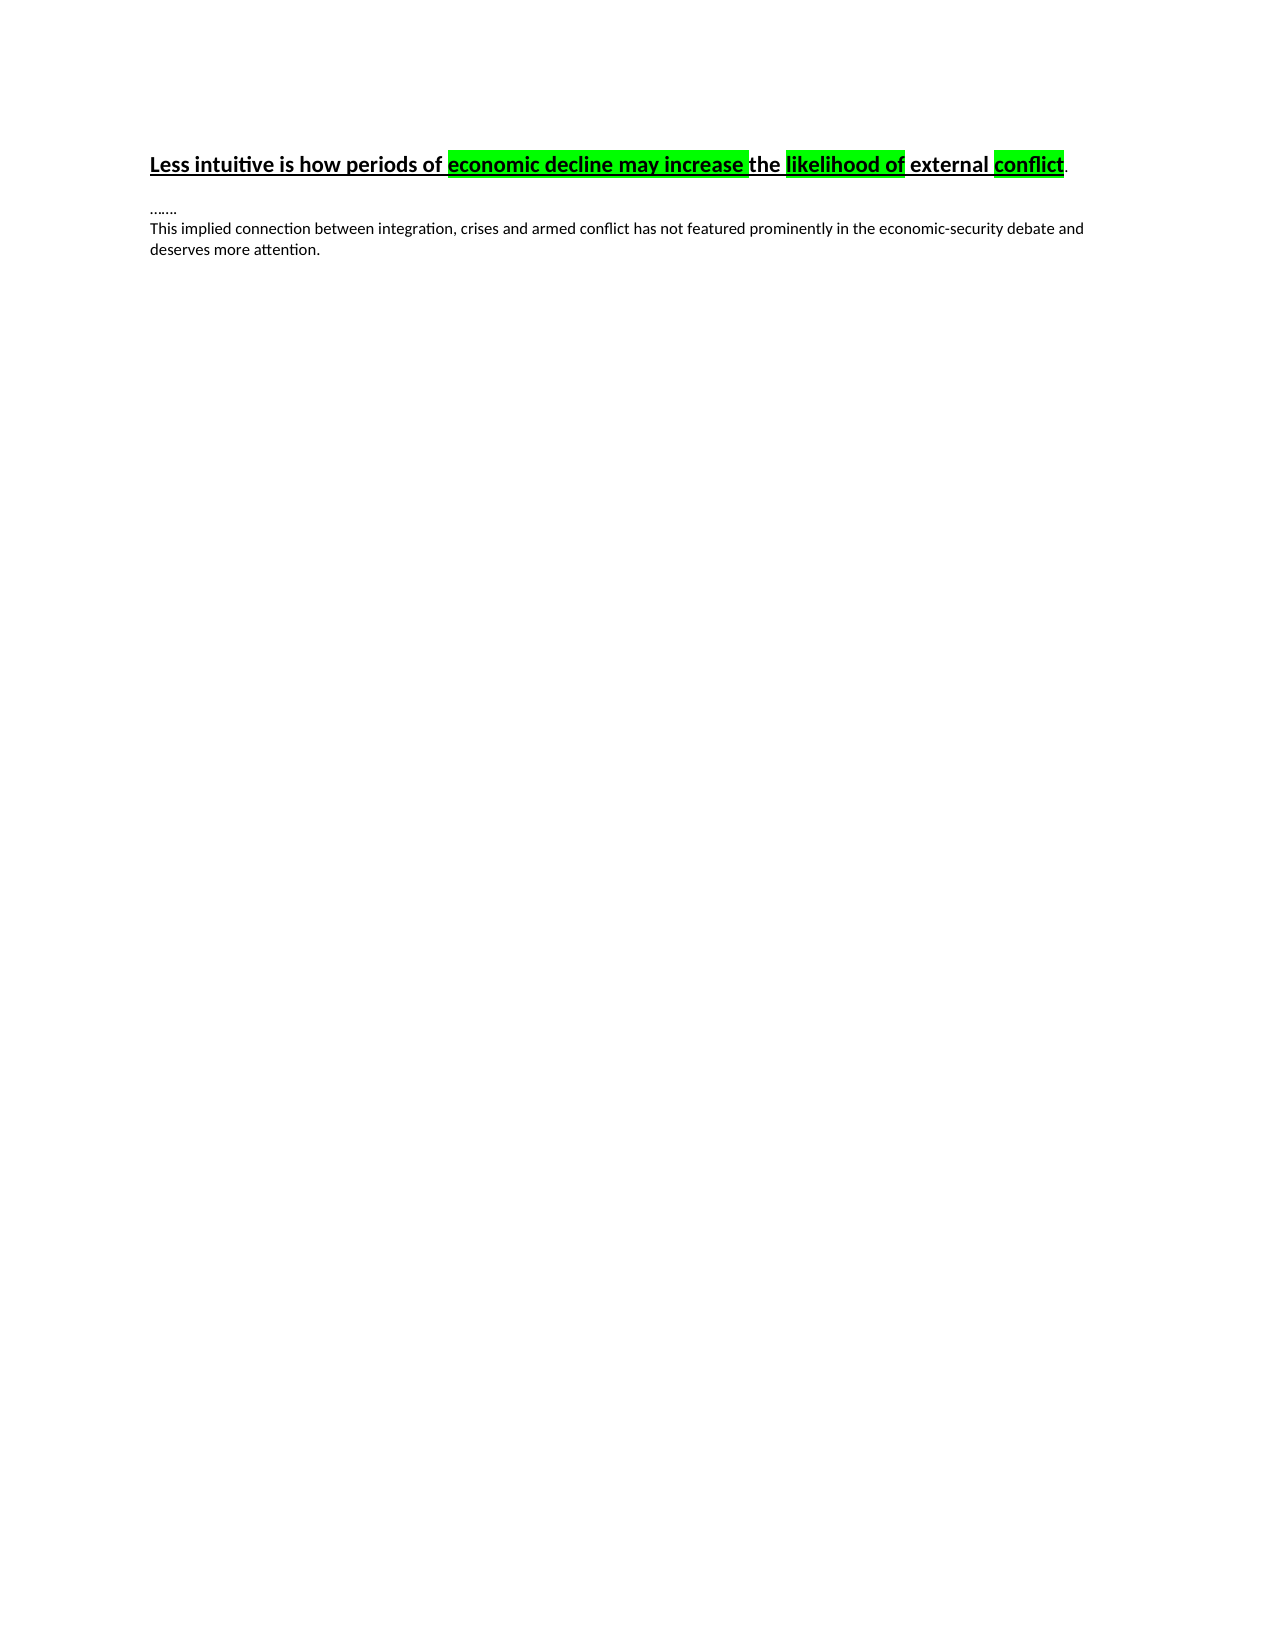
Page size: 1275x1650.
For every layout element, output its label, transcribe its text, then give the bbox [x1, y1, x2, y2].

text This implied connection between integration, crises and armed conflict has not featured prominently in the economic-security debate and deserves more attention. [150, 219, 1125, 259]
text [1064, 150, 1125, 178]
text ……. [150, 198, 1125, 219]
text Less intuitive is how periods of economic decline may increase the likelihood of external conflict. [150, 150, 448, 174]
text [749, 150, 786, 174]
